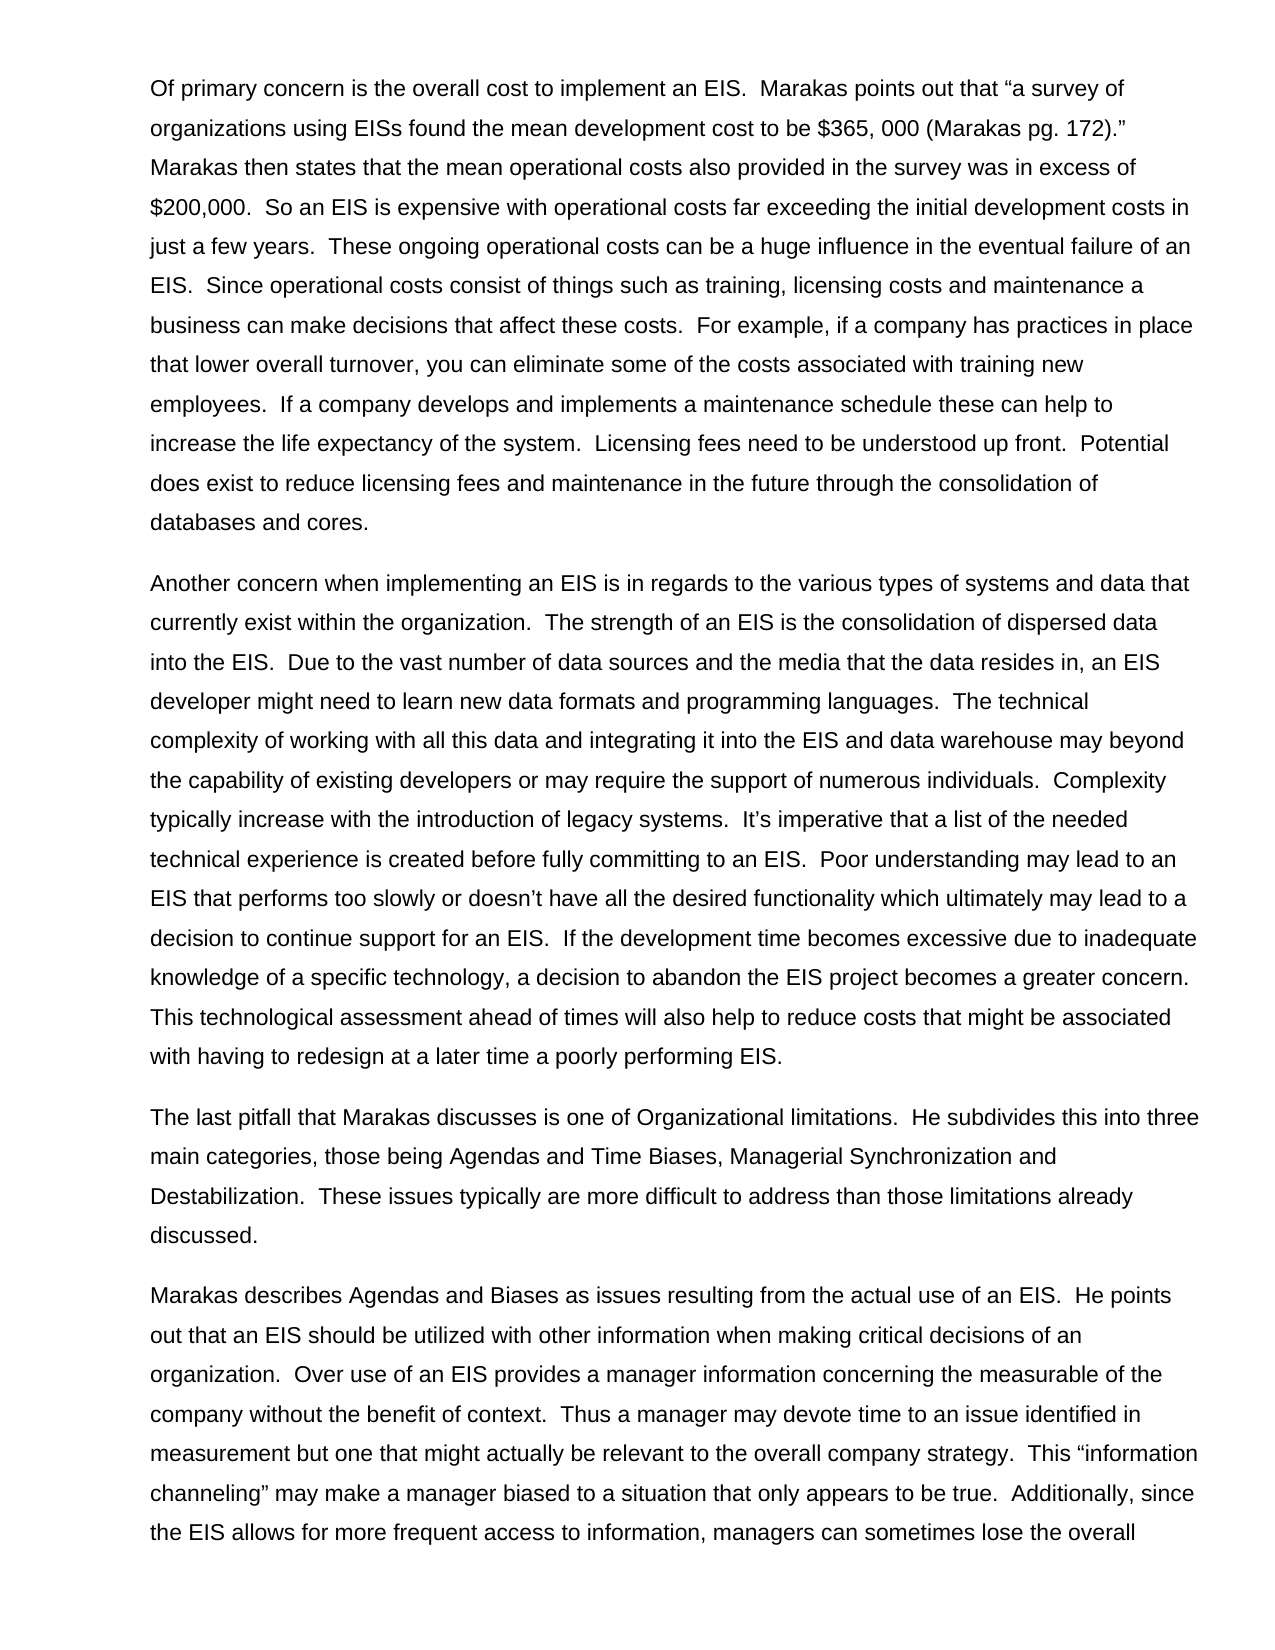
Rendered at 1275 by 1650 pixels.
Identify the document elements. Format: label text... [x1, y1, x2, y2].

text Another concern when implementing an EIS is in regards to the various types of systems and data that currently exist within the organization. The strength of an EIS is the consolidation of dispersed data into the EIS. Due to the vast number of data sources and the media that the data resides in, an EIS developer might need to learn new data formats and programming languages. The technical complexity of working with all this data and integrating it into the EIS and data warehouse may beyond the capability of existing developers or may require the support of numerous individuals. Complexity typically increase with the introduction of legacy systems. It’s imperative that a list of the needed technical experience is created before fully committing to an EIS. Poor understanding may lead to an EIS that performs too slowly or doesn’t have all the desired functionality which ultimately may lead to a decision to continue support for an EIS. If the development time becomes excessive due to inadequate knowledge of a specific technology, a decision to abandon the EIS project becomes a greater concern. This technological assessment ahead of times will also help to reduce costs that might be associated with having to redesign at a later time a poorly performing EIS. [150, 569, 1200, 1070]
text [150, 1282, 1200, 1546]
text The last pitfall that Marakas discusses is one of Organizational limitations. He subdivides this into three main categories, those being Agendas and Time Biases, Managerial Synchronization and Destabilization. These issues typically are more difficult to address than those limitations already discussed. [150, 1104, 1200, 1248]
text Of primary concern is the overall cost to implement an EIS. Marakas points out that “a survey of organizations using EISs found the mean development cost to be $365, 000 (Marakas pg. 172).” Marakas then states that the mean operational costs also provided in the survey was in excess of $200,000. So an EIS is expensive with operational costs far exceeding the initial development costs in just a few years. These ongoing operational costs can be a huge influence in the eventual failure of an EIS. Since operational costs consist of things such as training, licensing costs and maintenance a business can make decisions that affect these costs. For example, if a company has practices in place that lower overall turnover, you can eliminate some of the costs associated with training new employees. If a company develops and implements a maintenance schedule these can help to increase the life expectancy of the system. Licensing fees need to be understood up front. Potential does exist to reduce licensing fees and maintenance in the future through the consolidation of databases and cores. [150, 75, 1200, 536]
